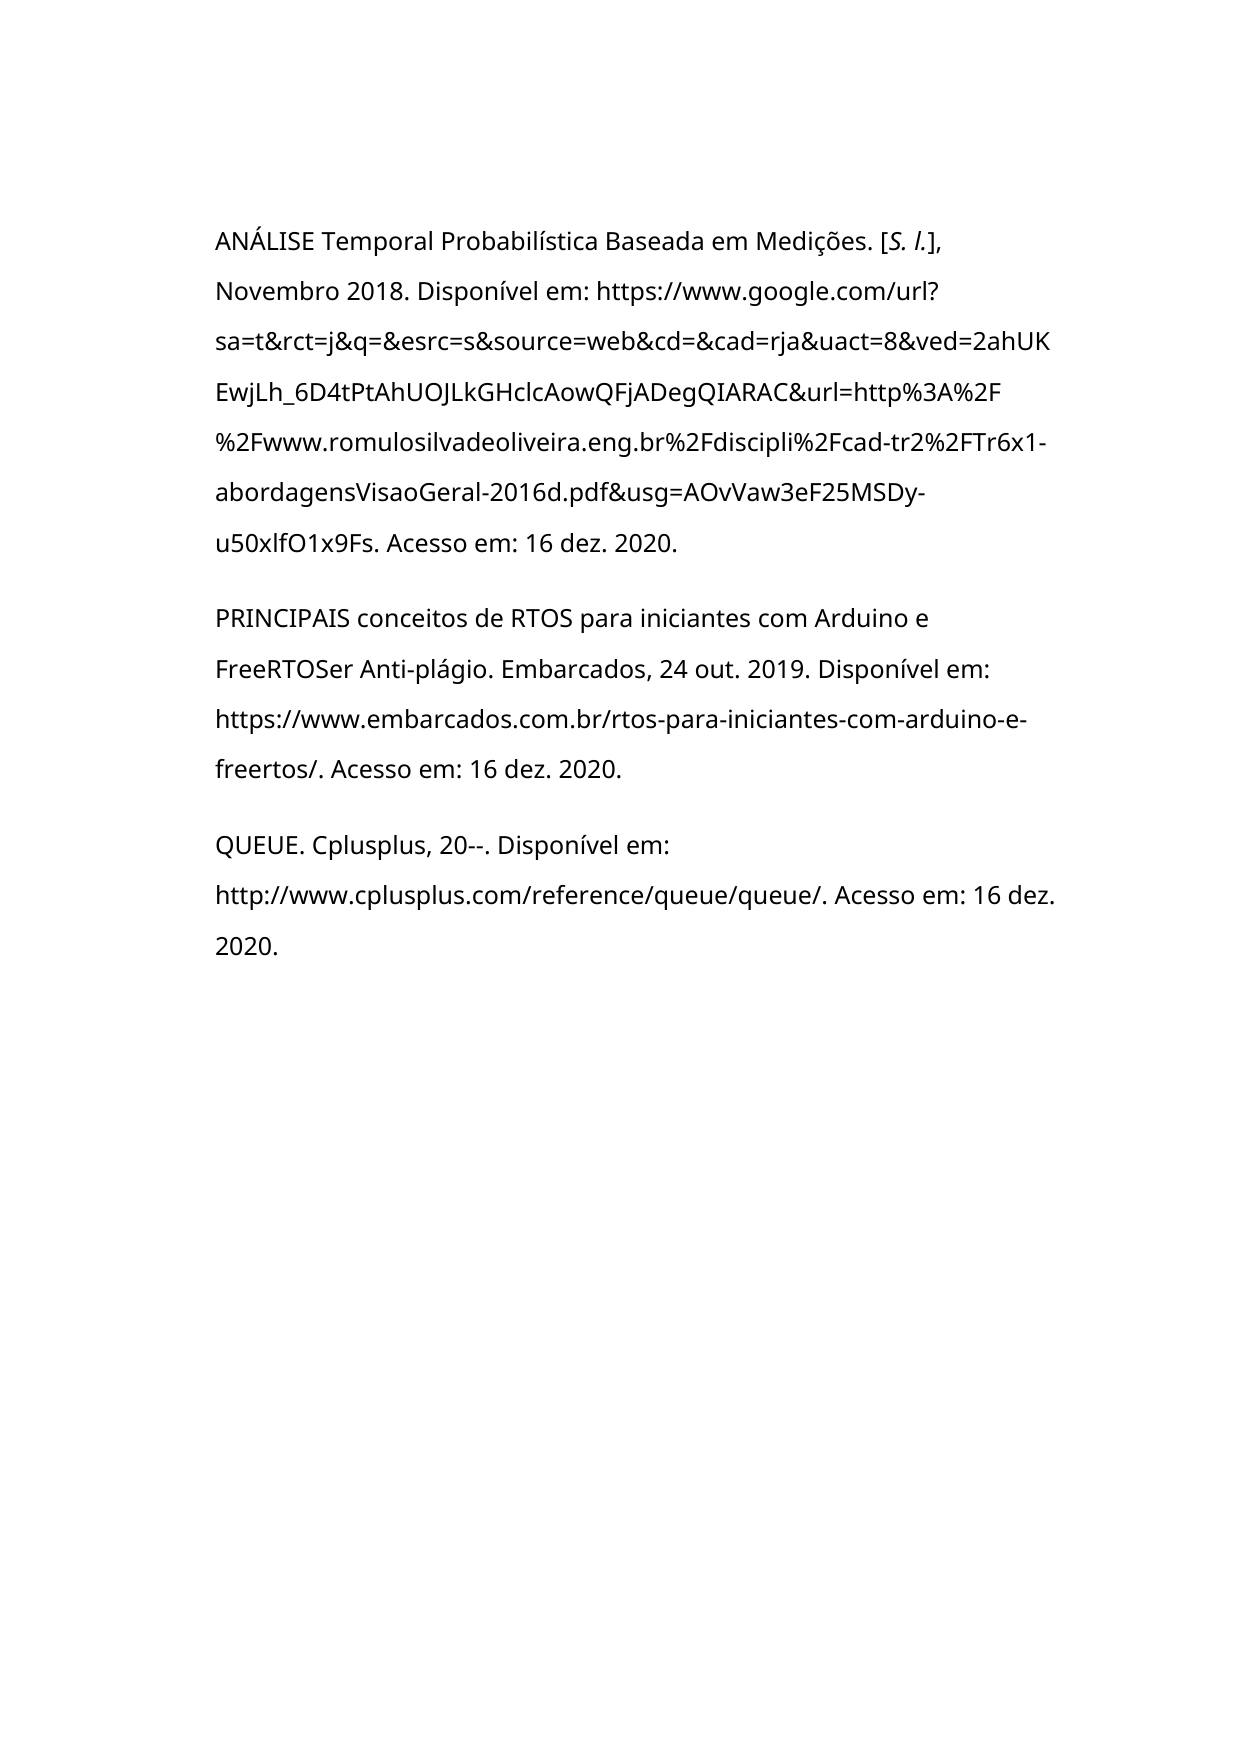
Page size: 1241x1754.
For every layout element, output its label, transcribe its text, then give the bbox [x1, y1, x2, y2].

text QUEUE. Cplusplus, 20--. Disponível em: http://www.cplusplus.com/reference/queue/queue/. Acesso em: 16 dez. 2020. [215, 828, 1063, 962]
text PRINCIPAIS conceitos de RTOS para iniciantes com Arduino e FreeRTOSer Anti-plágio. Embarcados, 24 out. 2019. Disponível em: https://www.embarcados.com.br/rtos-para-iniciantes-com-arduino-e-freertos/. Acesso em: 16 dez. 2020. [215, 601, 1063, 786]
text ANÁLISE Temporal Probabilística Baseada em Medições. [S. l.], Novembro 2018. Disponível em: https://www.google.com/url?sa=t&rct=j&q=&esrc=s&source=web&cd=&cad=rja&uact=8&ved=2ahUKEwjLh_6D4tPtAhUOJLkGHclcAowQFjADegQIARAC&url=http%3A%2F%2Fwww.romulosilvadeoliveira.eng.br%2Fdiscipli%2Fcad-tr2%2FTr6x1-abordagensVisaoGeral-2016d.pdf&usg=AOvVaw3eF25MSDy-u50xlfO1x9Fs. Acesso em: 16 dez. 2020. [215, 223, 1063, 559]
